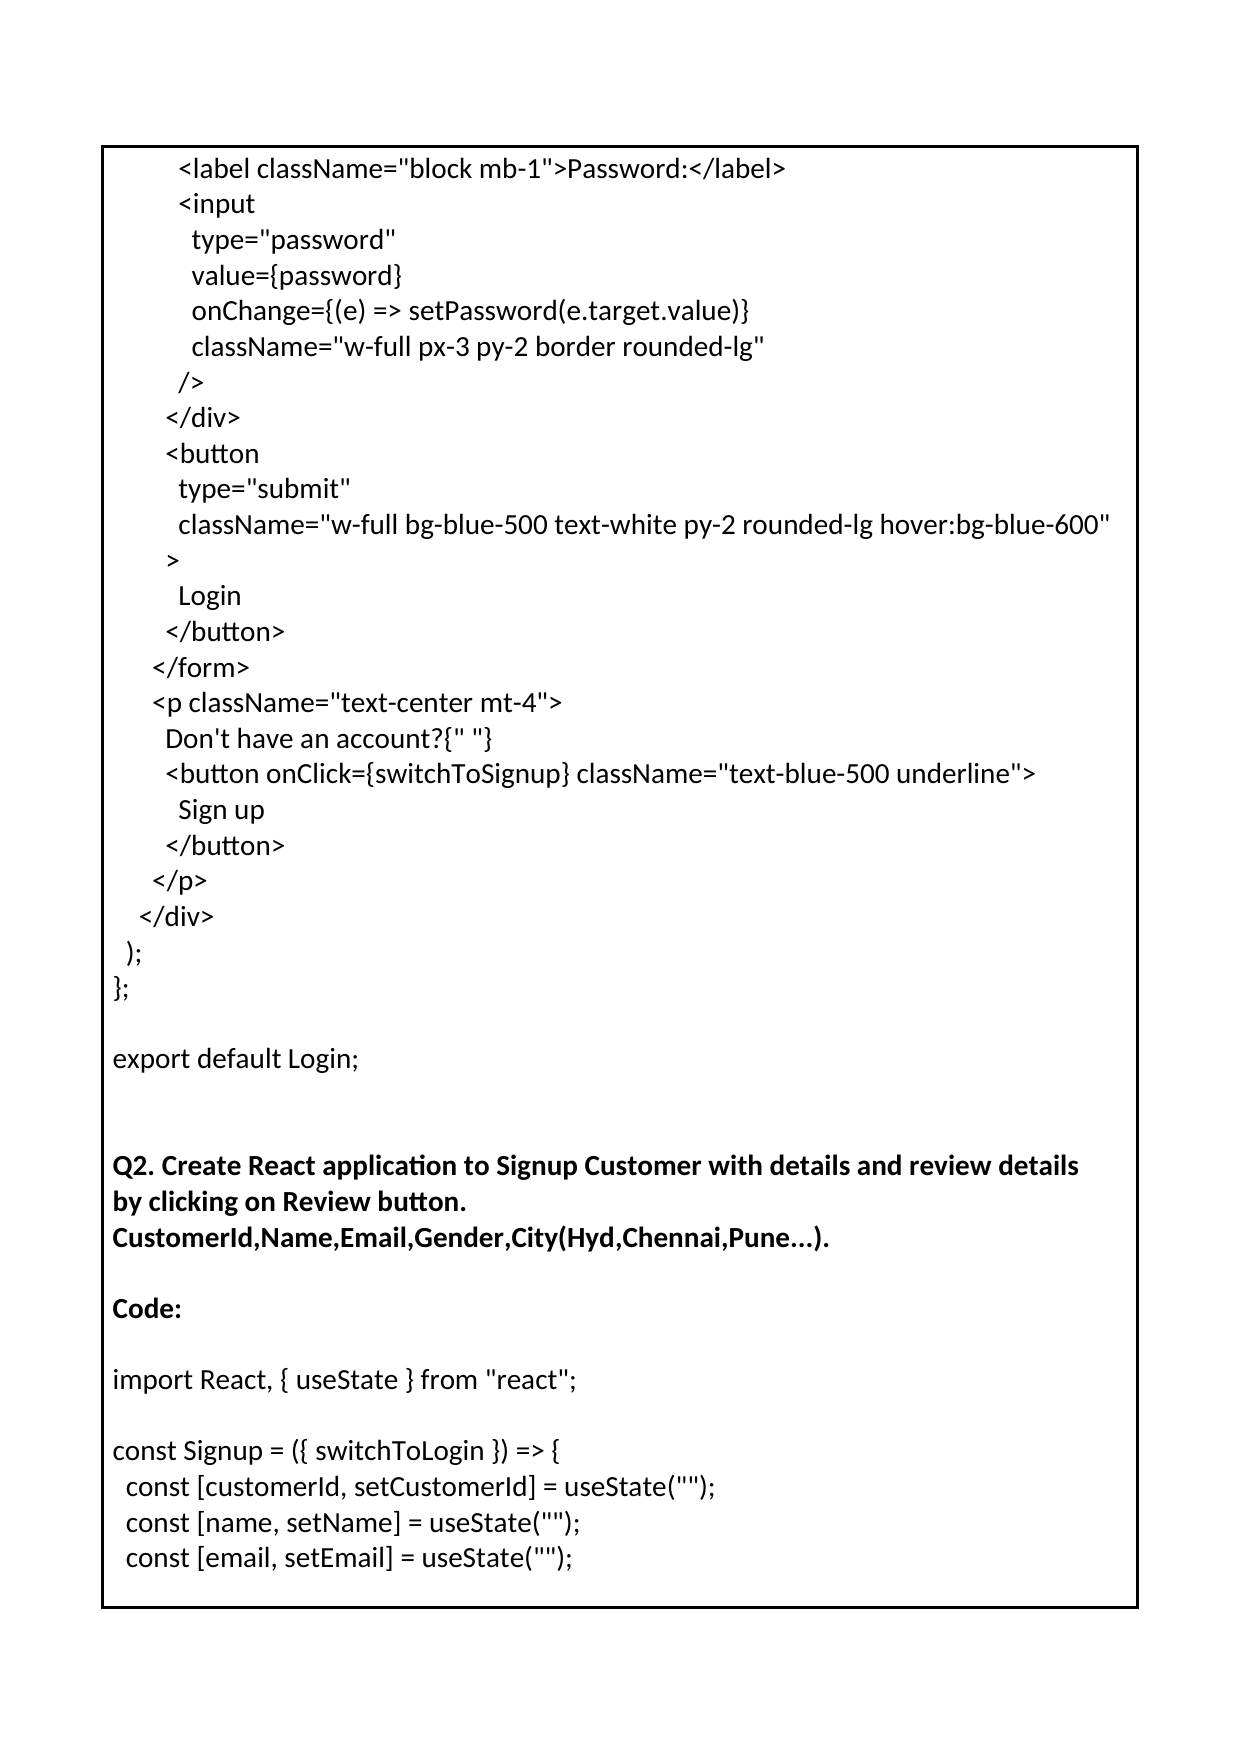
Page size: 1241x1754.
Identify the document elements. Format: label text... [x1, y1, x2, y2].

text <label className="block mb-1">Password:</label> [112, 150, 1128, 186]
text </div> [112, 898, 1128, 934]
text <button onClick={switchToSignup} className="text-blue-500 underline"> [112, 756, 1128, 791]
text const [email, setEmail] = useState(""); [112, 1539, 1128, 1575]
text </div> [112, 399, 1128, 435]
text </button> [112, 613, 1128, 649]
text type="password" [112, 221, 1128, 257]
text <p className="text-center mt-4"> [112, 684, 1128, 720]
text export default Login; Q2. Create React application to Signup Customer with details and review details [112, 1041, 1128, 1183]
text Don't have an account?{" "} [112, 720, 1128, 756]
text ); [112, 934, 1128, 969]
text </button> [112, 827, 1128, 862]
text Sign up [112, 791, 1128, 827]
text Code: import React, { useState } from "react"; [112, 1254, 1128, 1397]
text Login [112, 577, 1128, 613]
text </form> [112, 649, 1128, 684]
text }; [112, 969, 1128, 1005]
text className="w-full bg-blue-500 text-white py-2 rounded-lg hover:bg-blue-600" [112, 506, 1128, 542]
text <button [112, 435, 1128, 471]
text <input [112, 186, 1128, 221]
text value={password} [112, 257, 1128, 292]
text > [112, 542, 1128, 577]
text const [customerId, setCustomerId] = useState(""); [112, 1468, 1128, 1504]
text onChange={(e) => setPassword(e.target.value)} [112, 292, 1128, 328]
text const Signup = ({ switchToLogin }) => { [112, 1432, 1128, 1468]
text const [name, setName] = useState(""); [112, 1504, 1128, 1539]
text </p> [112, 862, 1128, 898]
text type="submit" [112, 471, 1128, 506]
text CustomerId,Name,Email,Gender,City(Hyd,Chennai,Pune...). [112, 1219, 1128, 1254]
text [112, 328, 1128, 364]
text /> [112, 364, 1128, 399]
text by clicking on Review button. [112, 1183, 1128, 1219]
